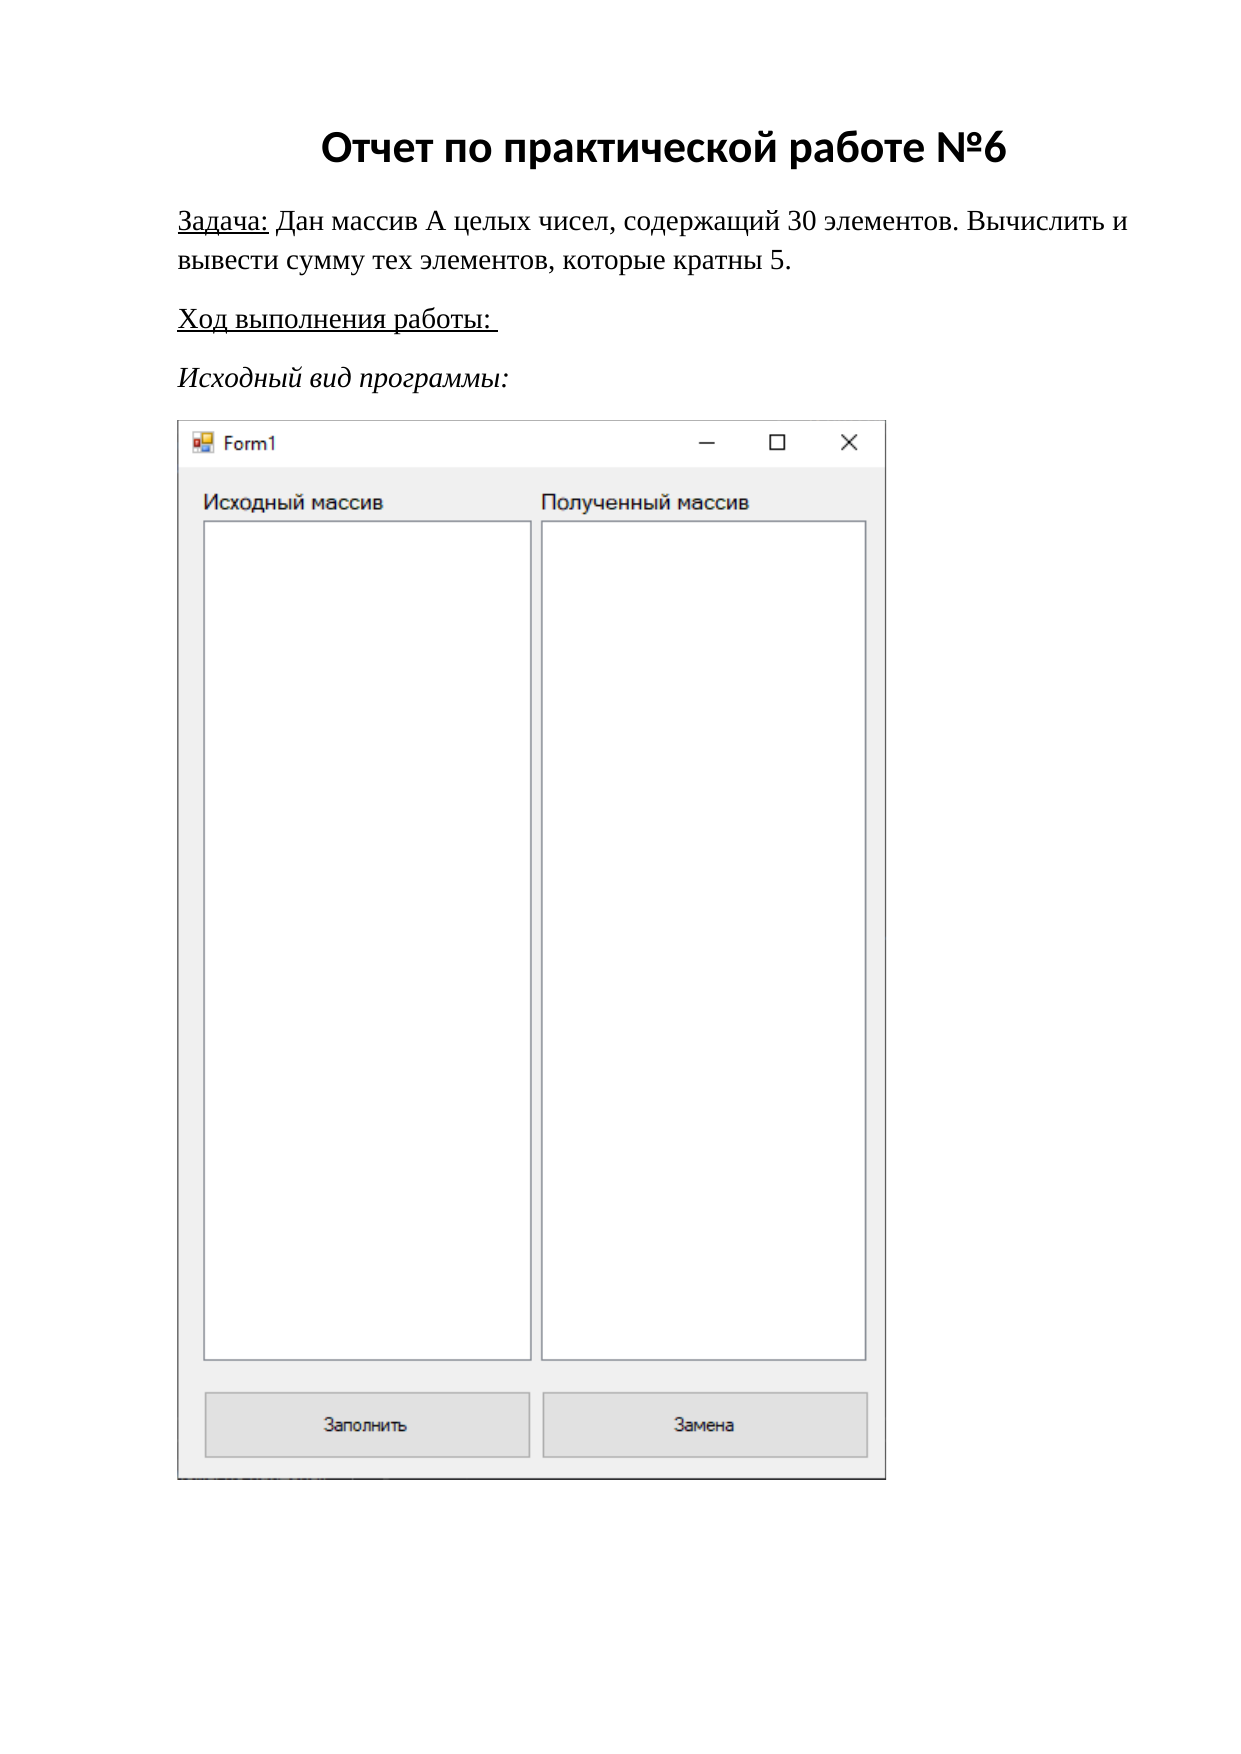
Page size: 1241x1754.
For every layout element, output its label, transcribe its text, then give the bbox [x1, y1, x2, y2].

text Отчет по практической работе №6 [177, 118, 1152, 174]
picture [177, 420, 887, 1480]
text Исходный вид программы: [177, 361, 1152, 394]
text Ход выполнения работы: [177, 301, 1152, 335]
text Задача: Дан массив А целых чисел, содержащий 30 элементов. Вычислить и вывести сумму тех элементов, которые кратны 5. [177, 203, 1152, 275]
